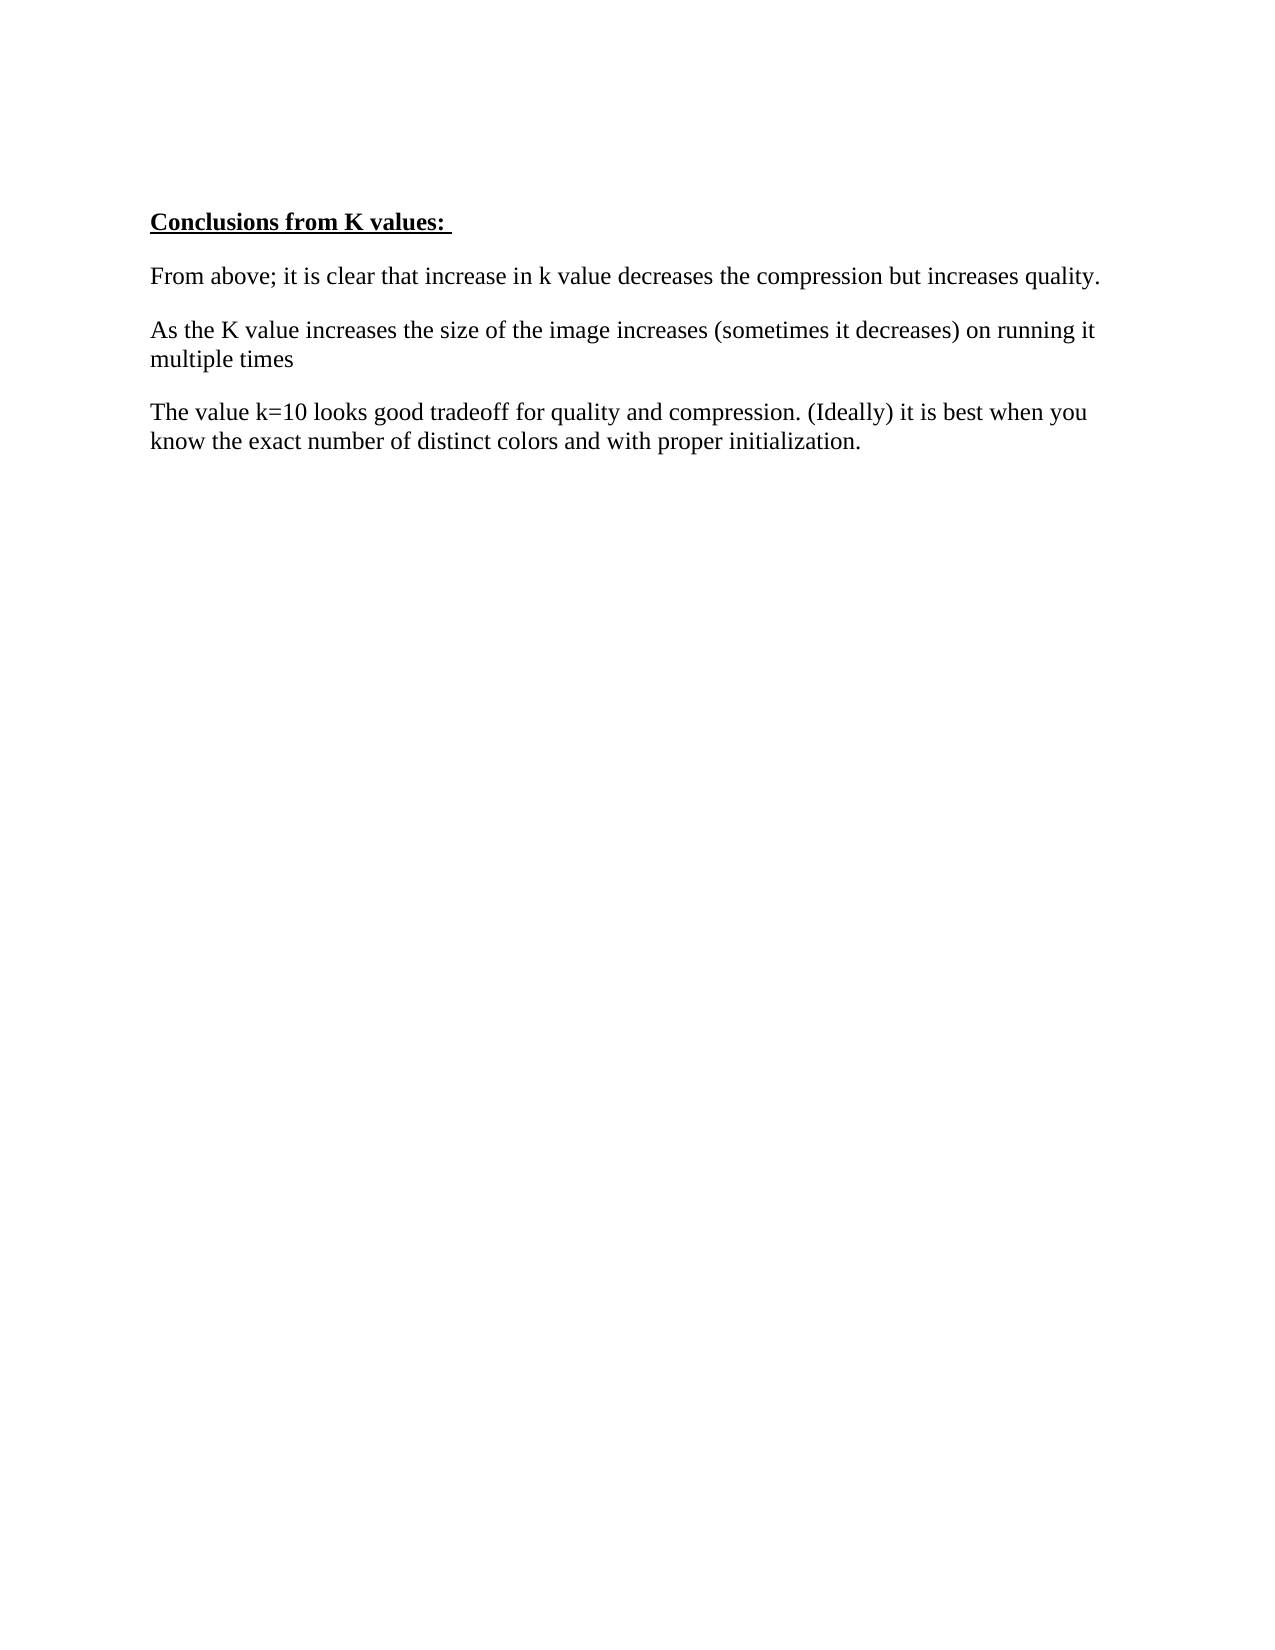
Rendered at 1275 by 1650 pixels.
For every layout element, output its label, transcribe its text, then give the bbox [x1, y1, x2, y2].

text As the K value increases the size of the image increases (sometimes it decreases) on running it multiple times [150, 315, 1125, 372]
text Conclusions from K values: [150, 207, 1125, 236]
text The value k=10 looks good tradeoff for quality and compression. (Ideally) it is best when you know the exact number of distinct colors and with proper initialization. [150, 397, 1125, 455]
text From above; it is clear that increase in k value decreases the compression but increases quality. [150, 261, 1125, 290]
